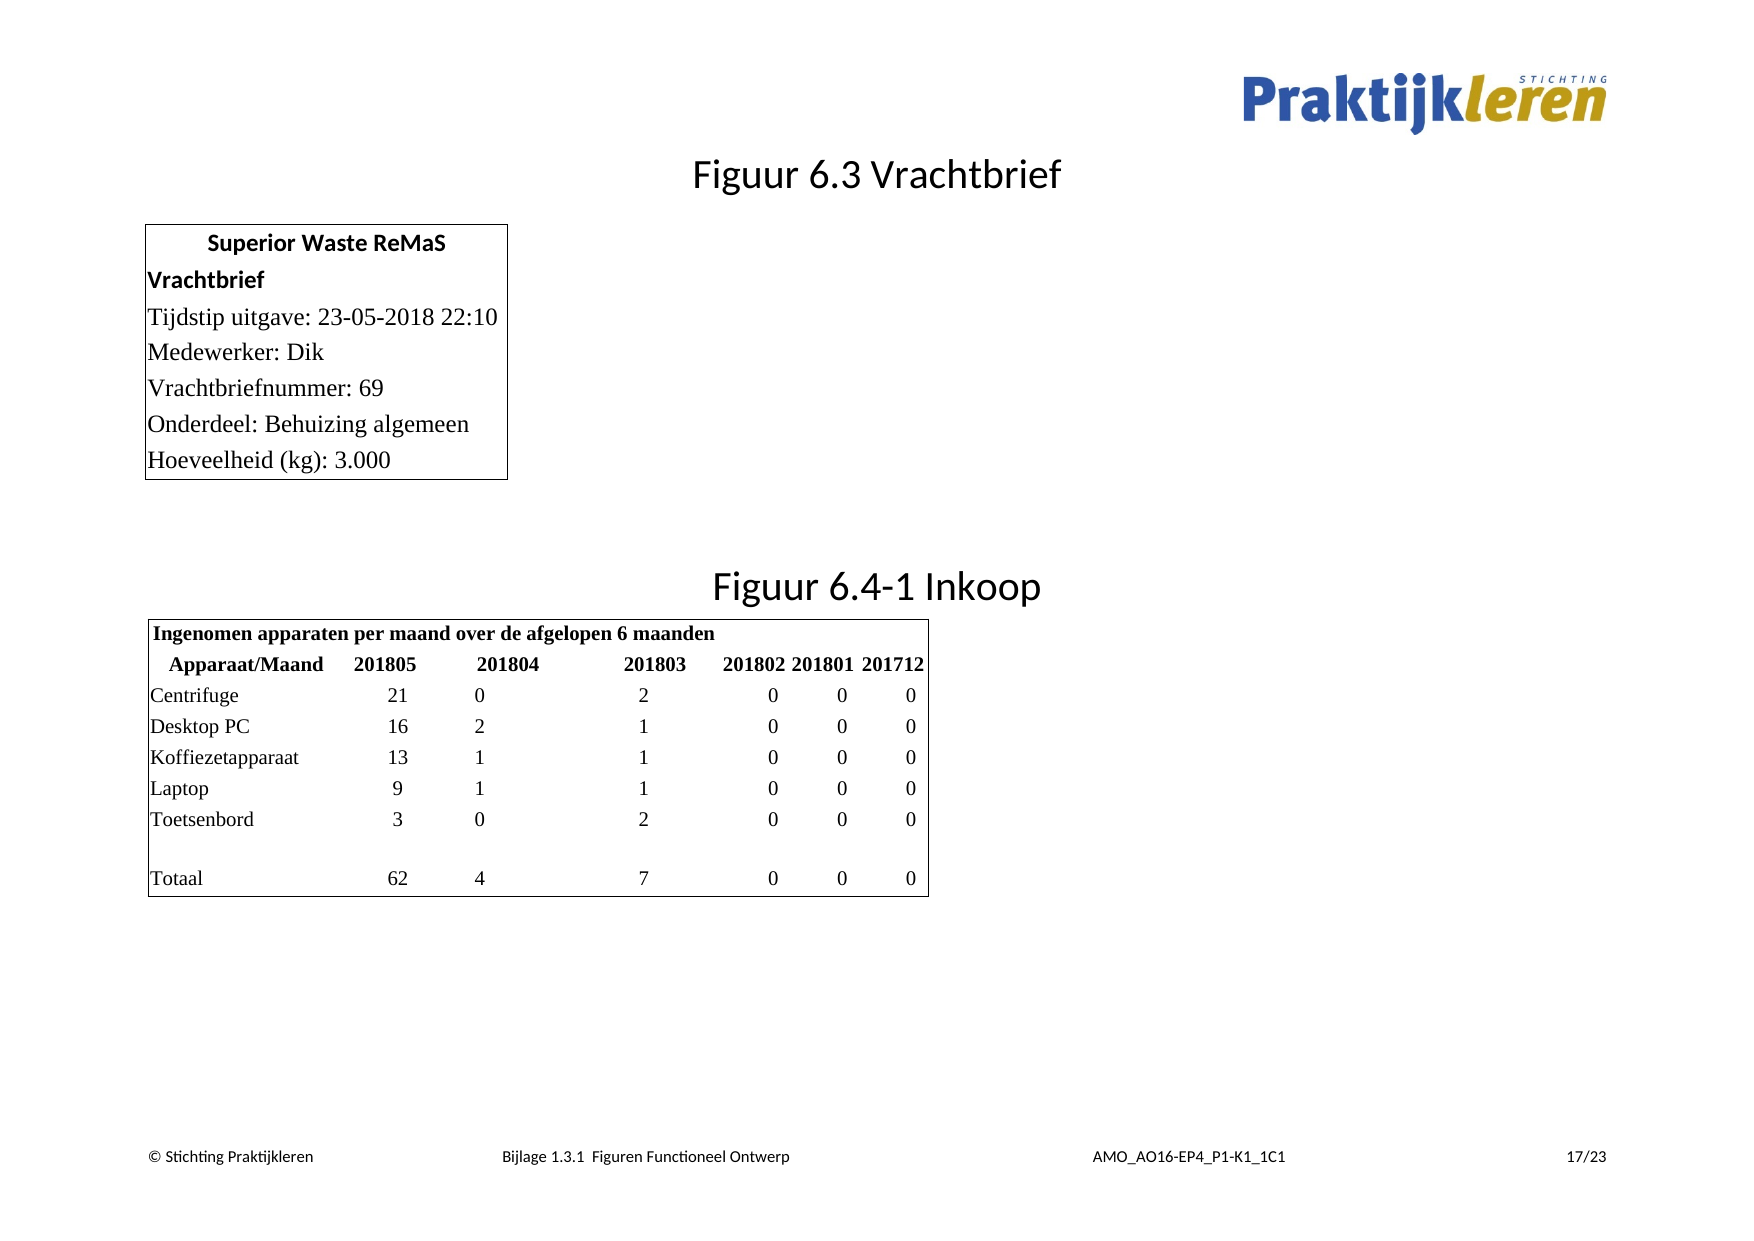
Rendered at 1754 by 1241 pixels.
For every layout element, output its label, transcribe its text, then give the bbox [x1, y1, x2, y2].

table_cell Toetsenbord [149, 806, 344, 837]
table_cell Tijdstip uitgave: 23-05-2018 22:10 [146, 300, 507, 336]
table_cell 21 [344, 682, 426, 713]
table_cell 201712 [857, 651, 928, 682]
table_cell 0 [426, 806, 590, 837]
table_header [720, 620, 928, 651]
table_cell Vrachtbriefnummer: 69 [146, 372, 507, 407]
table_cell 9 [344, 775, 426, 806]
table_cell 7 [590, 837, 719, 896]
table_cell Onderdeel: Behuizing algemeen [146, 408, 507, 443]
table_cell 201801 [788, 651, 857, 682]
table_cell 0 [720, 682, 788, 713]
table_cell 0 [857, 837, 928, 896]
table_cell 1 [590, 775, 719, 806]
table_cell 1 [426, 744, 590, 775]
table_cell 201802 [720, 651, 788, 682]
table_cell 0 [857, 682, 928, 713]
table_cell Totaal [149, 837, 344, 896]
table_cell 0 [857, 744, 928, 775]
table_cell Hoeveelheid (kg): 3.000 [146, 443, 507, 479]
subtitle Figuur 6.4-1 Inkoop [148, 560, 1606, 611]
table_cell Apparaat/Maand [149, 651, 344, 682]
table_cell 0 [788, 744, 857, 775]
table_cell 201805 [344, 651, 426, 682]
table_cell 16 [344, 713, 426, 744]
table_cell 0 [857, 713, 928, 744]
table_cell Centrifuge [149, 682, 344, 713]
table_cell 0 [857, 806, 928, 837]
table_cell 3 [344, 806, 426, 837]
table_cell 0 [720, 806, 788, 837]
table_cell 13 [344, 744, 426, 775]
table_cell 0 [720, 837, 788, 896]
table_cell 0 [788, 682, 857, 713]
table_cell Vrachtbrief [146, 263, 507, 300]
table_cell 1 [426, 775, 590, 806]
table_cell 0 [788, 713, 857, 744]
table_cell 0 [788, 837, 857, 896]
table_cell 2 [426, 713, 590, 744]
table_cell 0 [720, 775, 788, 806]
table_cell 0 [720, 713, 788, 744]
table_cell 62 [344, 837, 426, 896]
table_cell 201803 [590, 651, 719, 682]
table_cell Medewerker: Dik [146, 336, 507, 372]
table_cell 1 [590, 744, 719, 775]
table_cell 0 [788, 775, 857, 806]
table_cell Laptop [149, 775, 344, 806]
table_header Ingenomen apparaten per maand over de afgelopen 6 maanden [149, 620, 719, 651]
table_cell 2 [590, 682, 719, 713]
table_cell 1 [590, 713, 719, 744]
table_cell 0 [788, 806, 857, 837]
table_cell 0 [857, 775, 928, 806]
table_cell 0 [426, 682, 590, 713]
table_header Superior Waste ReMaS [146, 225, 507, 263]
table_cell 2 [590, 806, 719, 837]
subtitle Figuur 6.3 Vrachtbrief [148, 148, 1606, 198]
picture [1243, 73, 1607, 135]
table_cell Desktop PC [149, 713, 344, 744]
table_cell 4 [426, 837, 590, 896]
table_cell 201804 [426, 651, 590, 682]
table_cell 0 [720, 744, 788, 775]
table_cell Koffiezetapparaat [149, 744, 344, 775]
